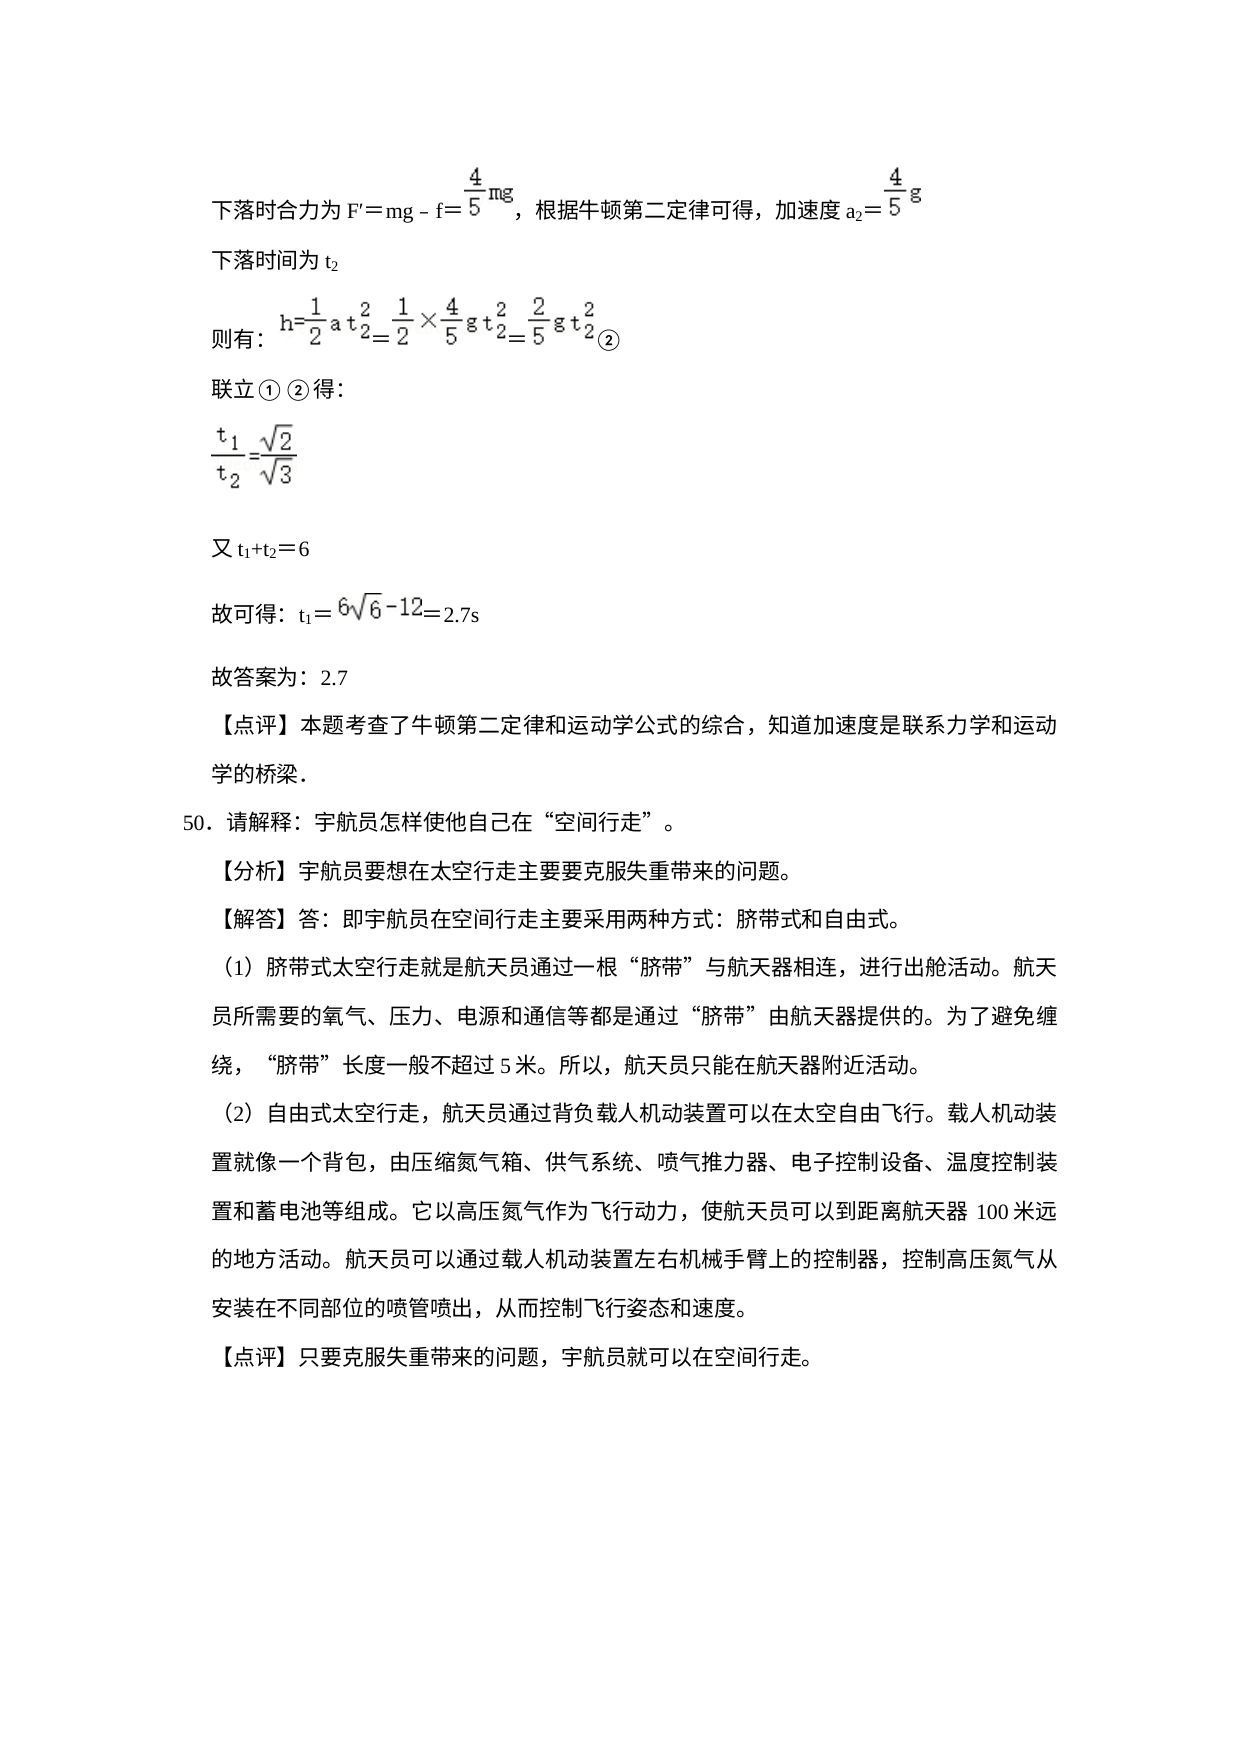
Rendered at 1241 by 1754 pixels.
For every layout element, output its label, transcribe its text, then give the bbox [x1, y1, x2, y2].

picture [464, 163, 513, 219]
text （1）脐带式太空行走就是航天员通过一根“脐带”与航天器相连，进行出舱活动。航天员所需要的氧气、压力、电源和通信等都是通过“脐带”由航天器提供的。为了避免缠绕，“脐带”长度一般不超过5米。所以，航天员只能在航天器附近活动。 [211, 950, 1058, 1080]
picture [884, 163, 921, 219]
text 故答案为：2.7 [211, 659, 1058, 692]
text 【解答】答：即宇航员在空间行走主要采用两种方式：脐带式和自由式。 [211, 902, 1058, 934]
text 下落时间为t2 [211, 243, 1058, 275]
picture [276, 293, 371, 348]
text 【分析】宇航员要想在太空行走主要要克服失重带来的问题。 [211, 853, 1058, 886]
text 50．请解释：宇航员怎样使他自己在“空间行走”。 [183, 805, 1058, 837]
picture [211, 420, 297, 493]
text 故可得：t1＝＝2.7s [211, 579, 1058, 644]
text （2）自由式太空行走，航天员通过背负载人机动装置可以在太空自由飞行。载人机动装置就像一个背包，由压缩氮气箱、供气系统、喷气推力器、电子控制设备、温度控制装置和蓄电池等组成。它以高压氮气作为飞行动力，使航天员可以到距离航天器100米远的地方活动。航天员可以通过载人机动装置左右机械手臂上的控制器，控制高压氮气从安装在不同部位的喷管喷出，从而控制飞行姿态和速度。 [211, 1096, 1058, 1323]
picture [333, 593, 422, 622]
text 【点评】只要克服失重带来的问题，宇航员就可以在空间行走。 [211, 1339, 1058, 1372]
text 下落时合力为F′＝mg﹣f＝，根据牛顿第二定律可得，加速度a2＝ [211, 162, 1058, 227]
text 联立①②得： [211, 372, 1058, 404]
text 又t1+t2＝6 [211, 530, 1058, 563]
picture [528, 293, 595, 348]
text 【点评】本题考查了牛顿第二定律和运动学公式的综合，知道加速度是联系力学和运动学的桥梁． [211, 708, 1058, 789]
picture [392, 293, 507, 348]
